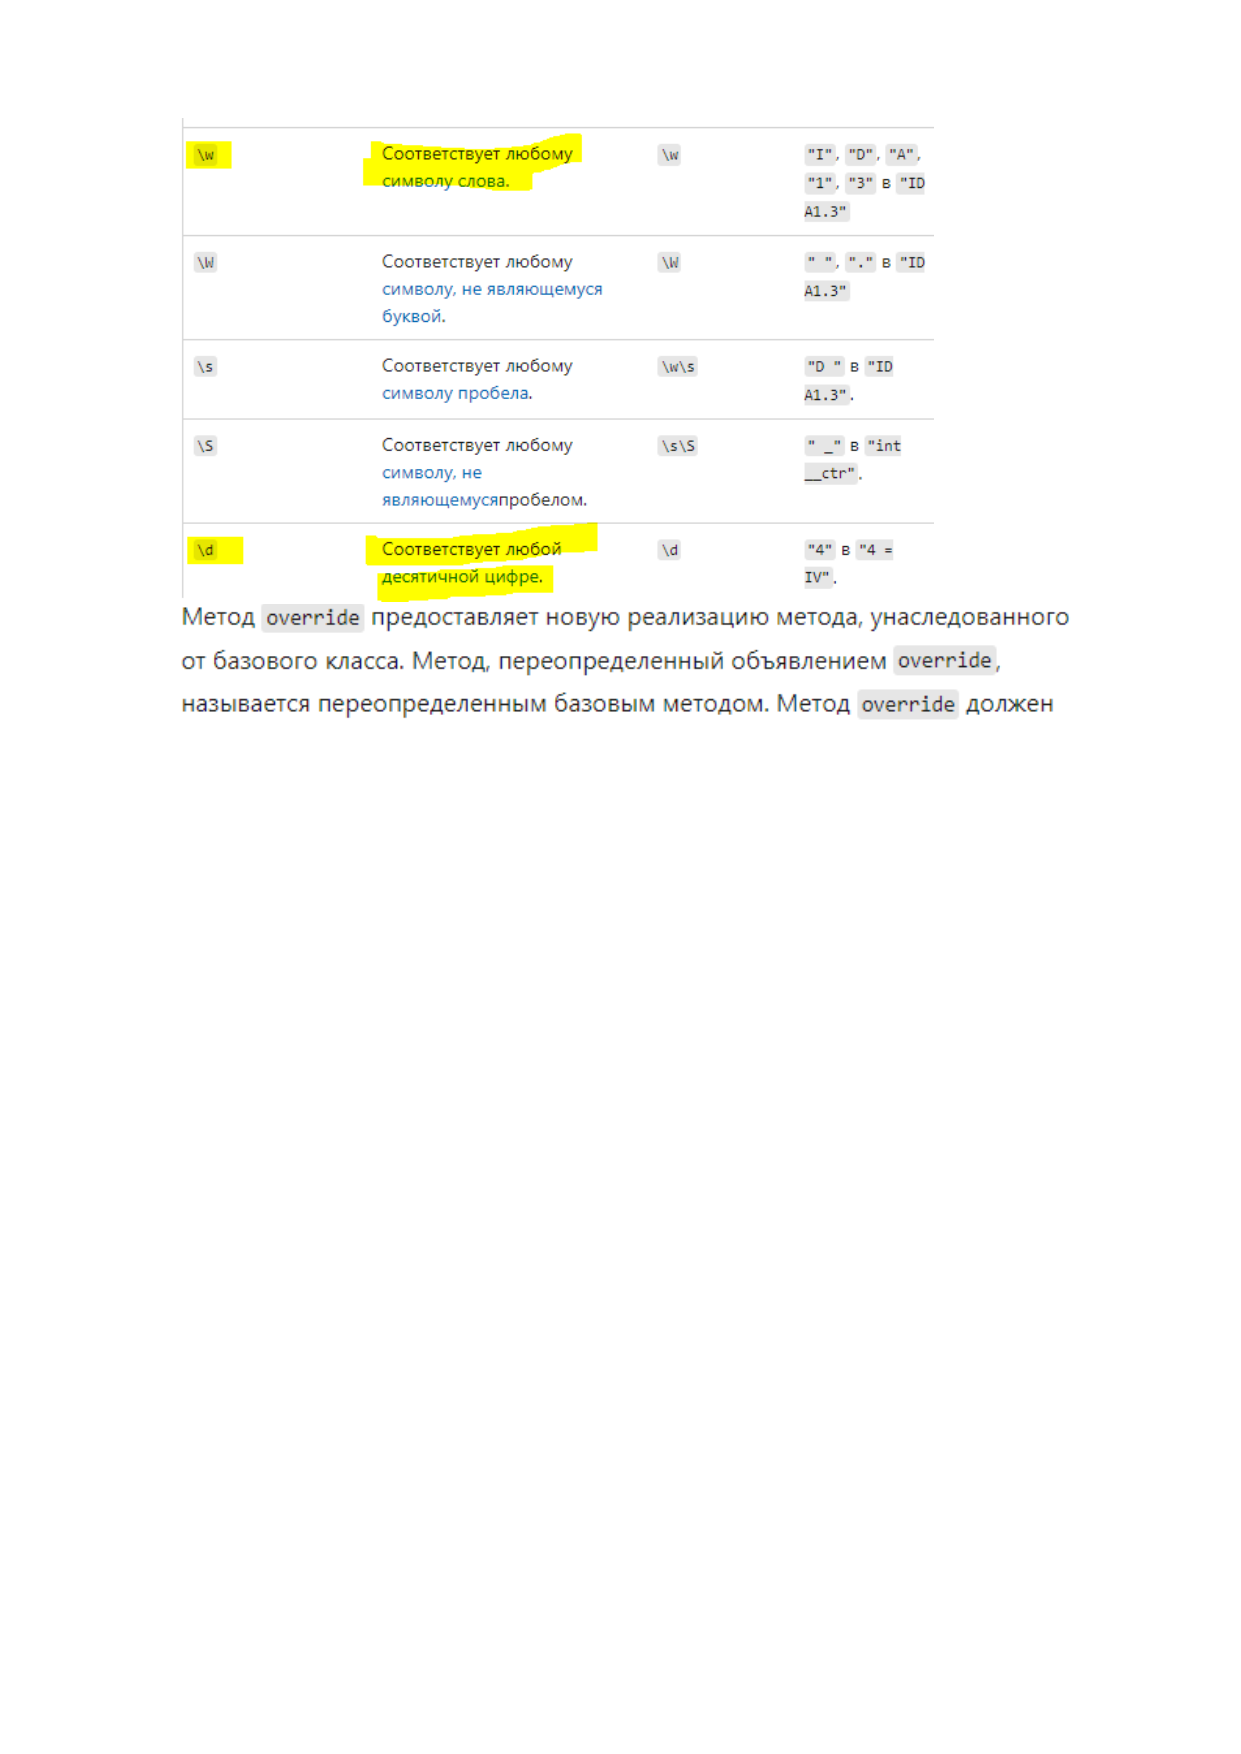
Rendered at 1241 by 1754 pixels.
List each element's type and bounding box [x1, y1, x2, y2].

picture [177, 604, 1085, 726]
picture [177, 118, 934, 602]
